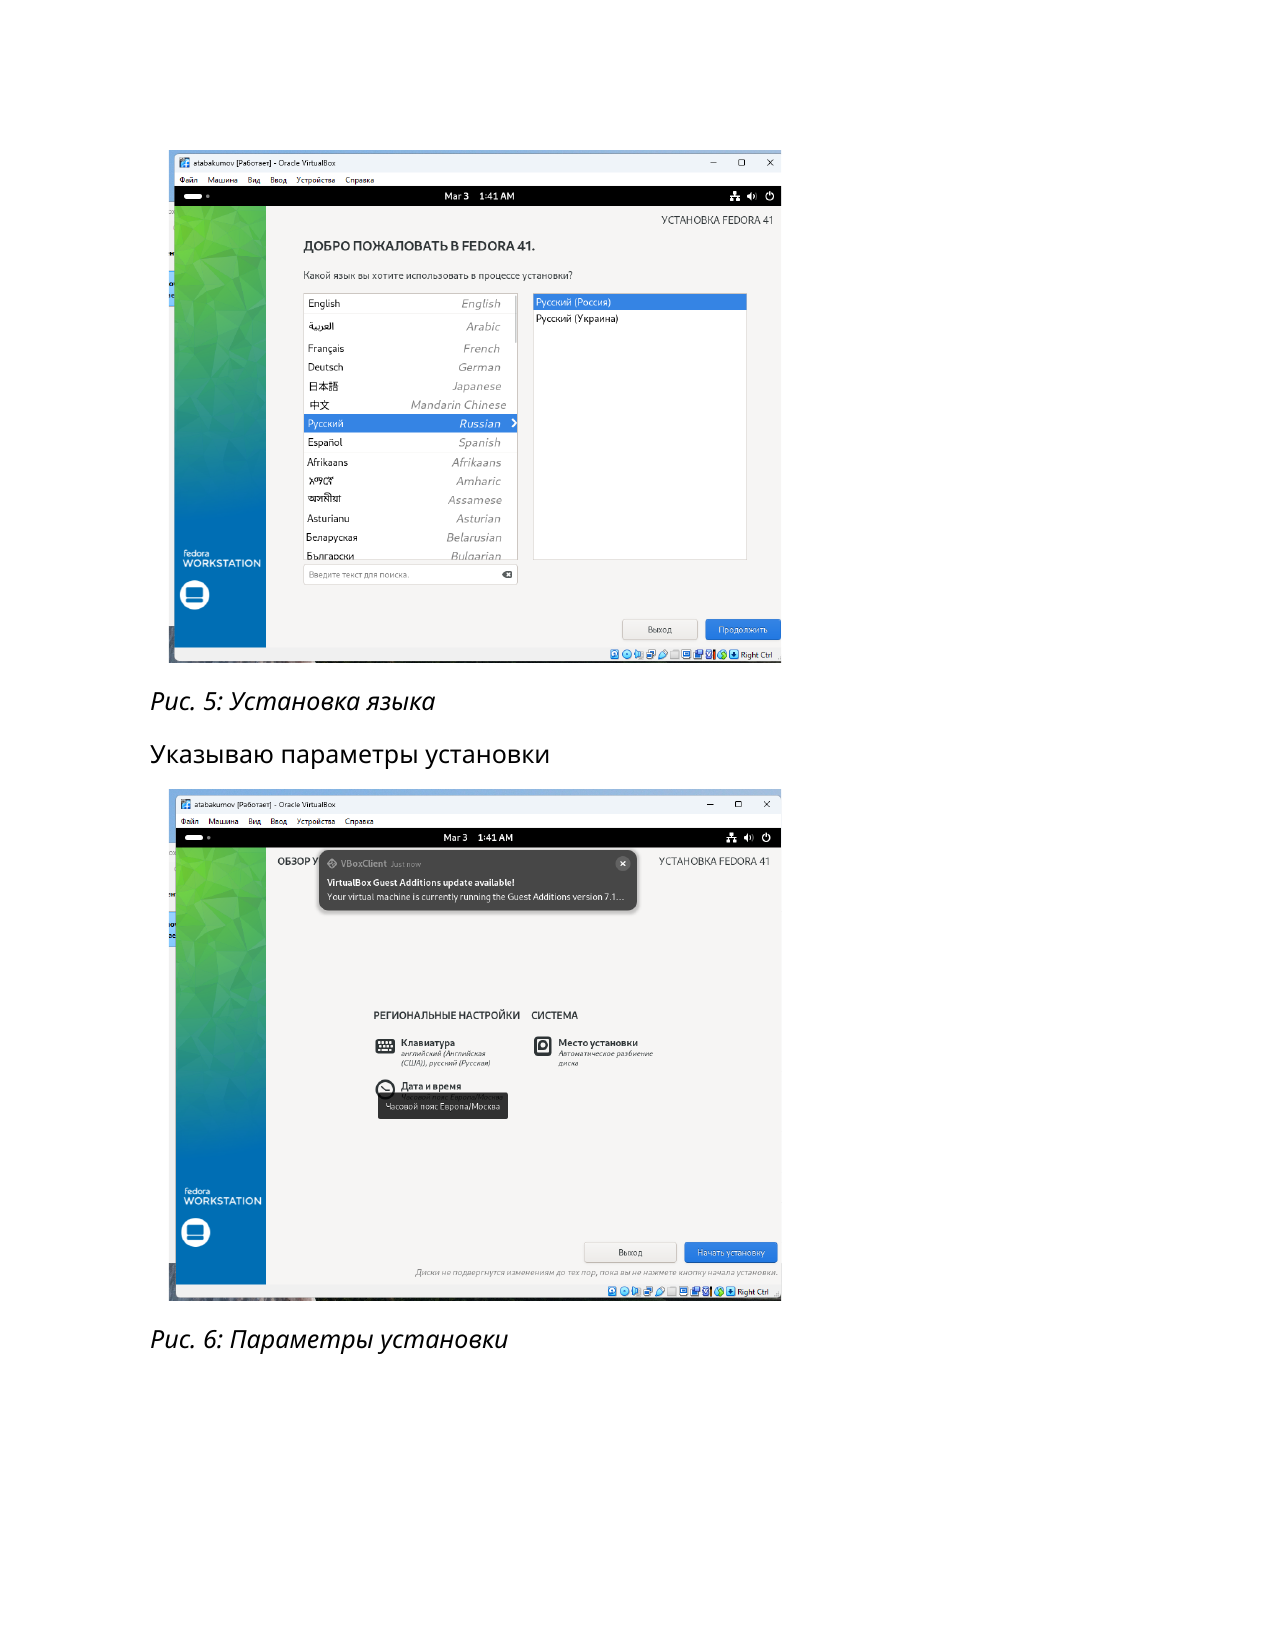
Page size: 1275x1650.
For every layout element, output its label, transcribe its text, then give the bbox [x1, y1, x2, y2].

text Рис. 6: Параметры установки [150, 1322, 1125, 1356]
picture [168, 150, 782, 663]
picture [168, 789, 782, 1301]
text Указываю параметры установки [150, 736, 1125, 770]
text Рис. 5: Установка языка [150, 683, 1125, 718]
